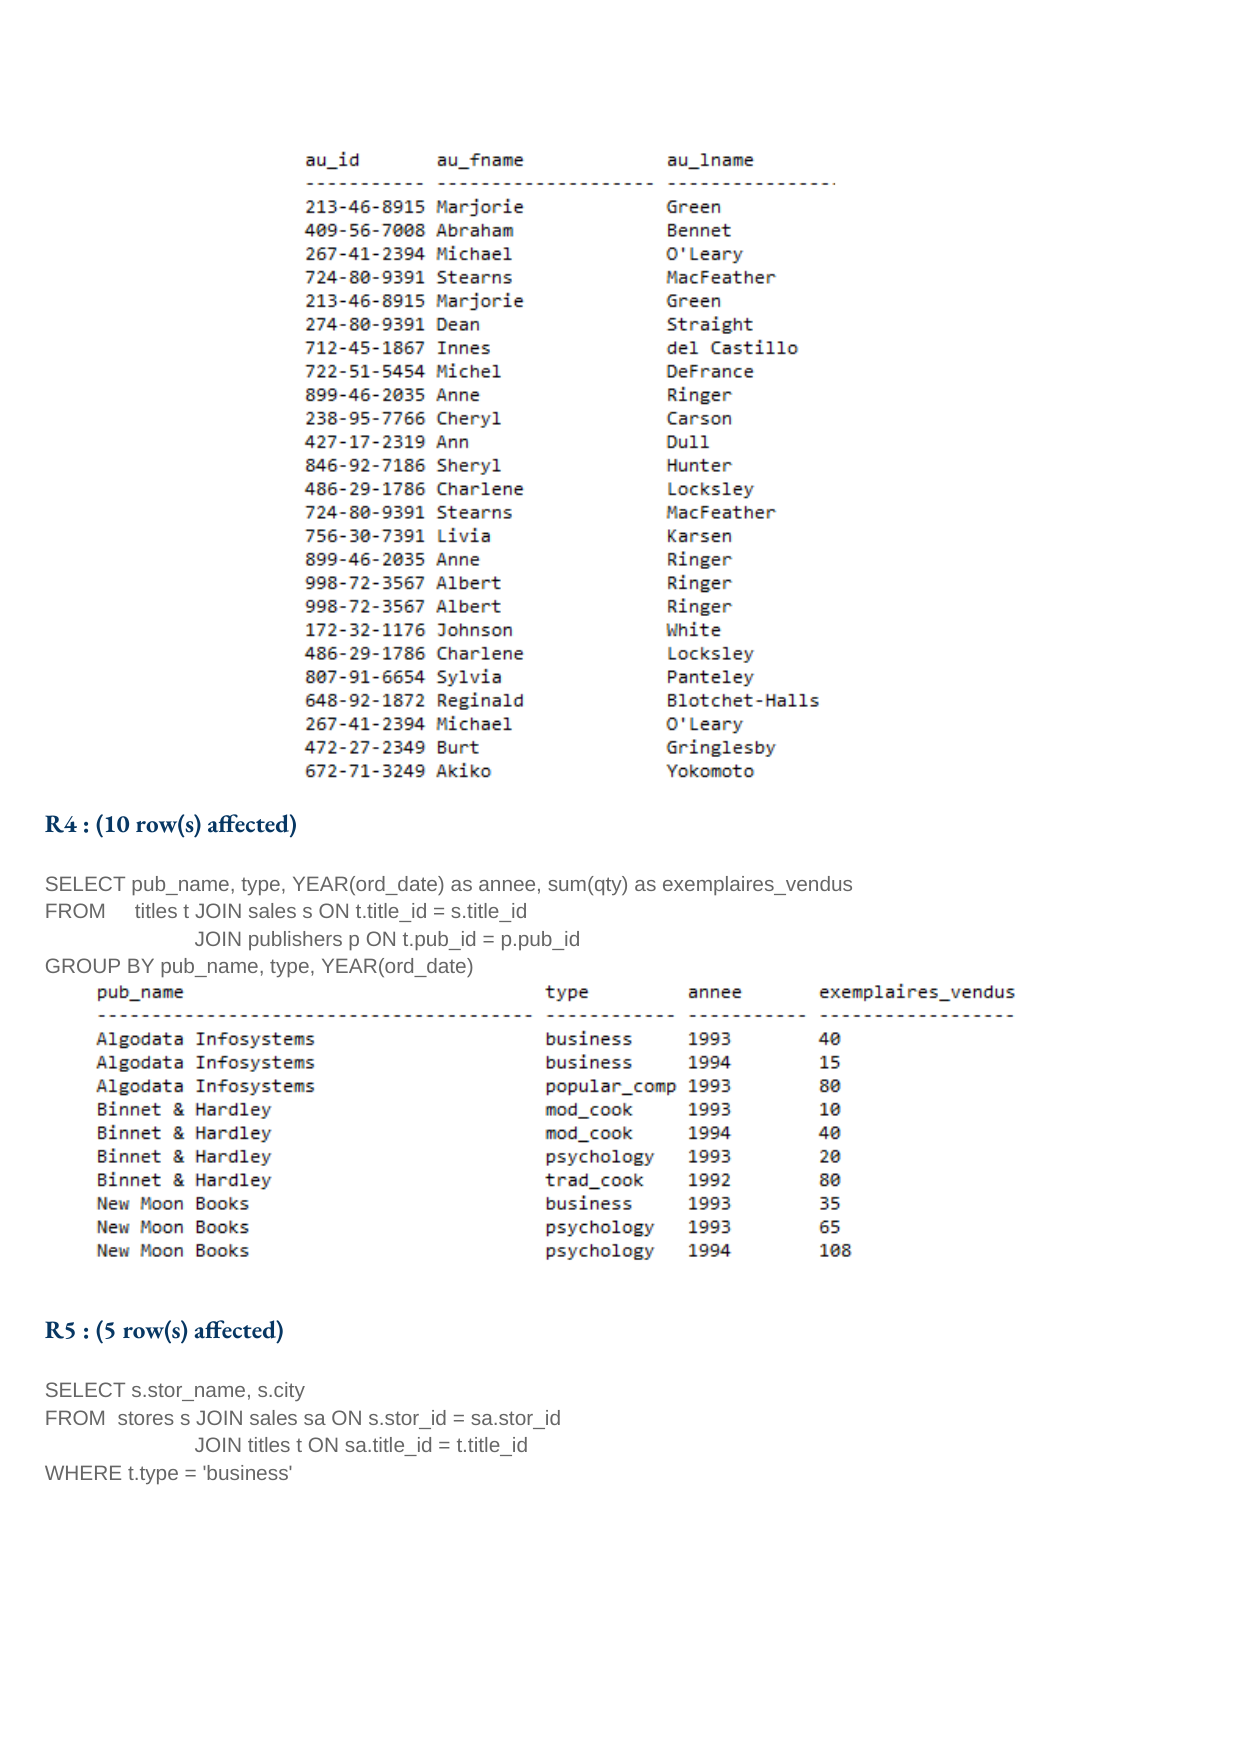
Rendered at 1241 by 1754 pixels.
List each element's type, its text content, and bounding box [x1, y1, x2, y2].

text R4 : (10 row(s) affected) [44, 807, 1090, 839]
text SELECT pub_name, type, YEAR(ord_date) as annee, sum(qty) as exemplaires_vendus [44, 872, 1090, 896]
picture [299, 150, 836, 804]
text FROM titles t JOIN sales s ON t.title_id = s.title_id [44, 899, 1090, 923]
text FROM stores s JOIN sales sa ON s.stor_id = sa.stor_id [44, 1406, 1090, 1429]
text WHERE t.type = 'business' [44, 1461, 1090, 1484]
text JOIN publishers p ON t.pub_id = p.pub_id [44, 927, 1090, 951]
text JOIN titles t ON sa.title_id = t.title_id [44, 1433, 1090, 1457]
picture [86, 981, 1049, 1282]
text GROUP BY pub_name, type, YEAR(ord_date) [44, 954, 1090, 978]
text SELECT s.stor_name, s.city [44, 1378, 1090, 1402]
text R5 : (5 row(s) affected) [44, 1313, 1090, 1346]
